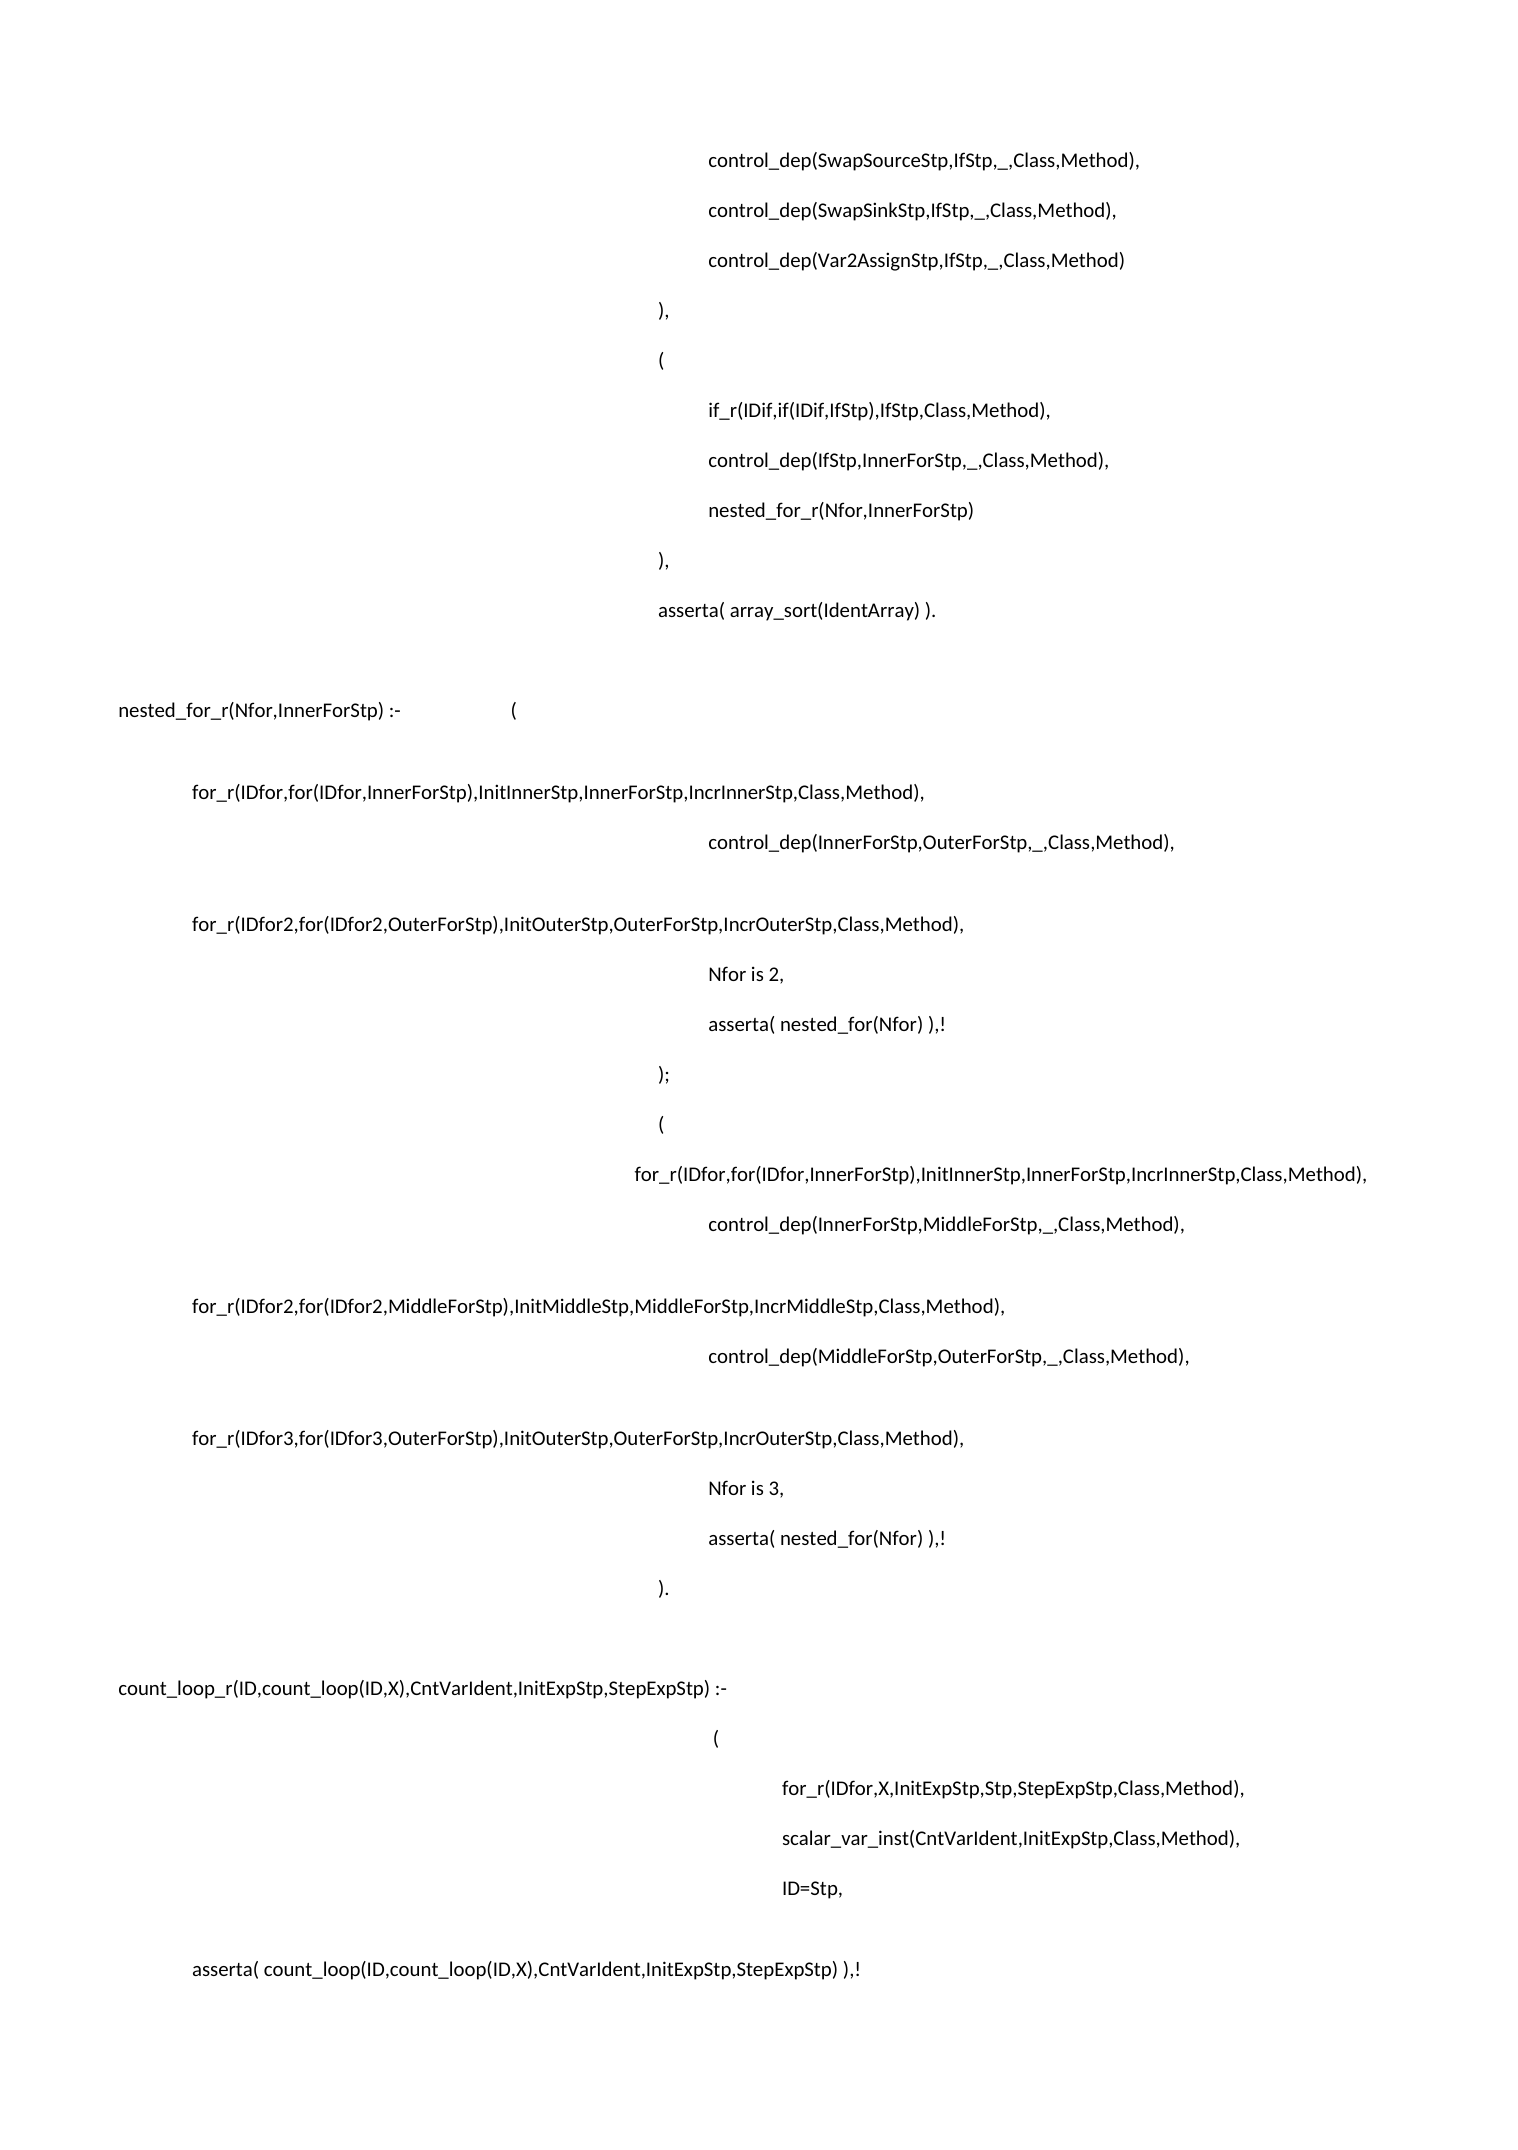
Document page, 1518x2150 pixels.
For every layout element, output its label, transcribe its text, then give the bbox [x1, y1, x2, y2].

text asserta( nested_for(Nfor) ),! [118, 1525, 1399, 1550]
text control_dep(Var2AssignStp,IfStp,_,Class,Method) [118, 248, 1399, 273]
text ( [118, 1725, 1399, 1750]
text asserta( array_sort(IdentArray) ). [118, 598, 1399, 623]
text ID=Stp, [118, 1875, 1399, 1900]
text ( [118, 1111, 1399, 1137]
text for_r(IDfor2,for(IDfor2,MiddleForStp),InitMiddleStp,MiddleForStp,IncrMiddleStp,Class,Method), [118, 1261, 1399, 1318]
text asserta( nested_for(Nfor) ),! [118, 1011, 1399, 1037]
text count_loop_r(ID,count_loop(ID,X),CntVarIdent,InitExpStp,StepExpStp) :- [118, 1675, 1399, 1700]
text control_dep(IfStp,InnerForStp,_,Class,Method), [118, 448, 1399, 473]
text ); [118, 1061, 1399, 1087]
text nested_for_r(Nfor,InnerForStp) :- ( [118, 698, 1399, 723]
text ). [118, 1575, 1399, 1600]
text for_r(IDfor2,for(IDfor2,OuterForStp),InitOuterStp,OuterForStp,IncrOuterStp,Class,Method), [118, 879, 1399, 937]
text ), [118, 298, 1399, 323]
text control_dep(MiddleForStp,OuterForStp,_,Class,Method), [118, 1343, 1399, 1368]
text nested_for_r(Nfor,InnerForStp) [118, 498, 1399, 523]
text control_dep(SwapSinkStp,IfStp,_,Class,Method), [118, 198, 1399, 223]
text ( [118, 348, 1399, 373]
text for_r(IDfor,for(IDfor,InnerForStp),InitInnerStp,InnerForStp,IncrInnerStp,Class,Method), [118, 1161, 1399, 1187]
text if_r(IDif,if(IDif,IfStp),IfStp,Class,Method), [118, 398, 1399, 423]
text control_dep(InnerForStp,OuterForStp,_,Class,Method), [118, 829, 1399, 855]
text Nfor is 2, [118, 961, 1399, 987]
text for_r(IDfor,for(IDfor,InnerForStp),InitInnerStp,InnerForStp,IncrInnerStp,Class,Method), [118, 748, 1399, 805]
text control_dep(InnerForStp,MiddleForStp,_,Class,Method), [118, 1211, 1399, 1237]
text control_dep(SwapSourceStp,IfStp,_,Class,Method), [118, 148, 1399, 173]
text for_r(IDfor,X,InitExpStp,Stp,StepExpStp,Class,Method), [118, 1775, 1399, 1800]
text Nfor is 3, [118, 1475, 1399, 1500]
text for_r(IDfor3,for(IDfor3,OuterForStp),InitOuterStp,OuterForStp,IncrOuterStp,Class,Method), [118, 1393, 1399, 1450]
text scalar_var_inst(CntVarIdent,InitExpStp,Class,Method), [118, 1825, 1399, 1850]
text ), [118, 548, 1399, 573]
text asserta( count_loop(ID,count_loop(ID,X),CntVarIdent,InitExpStp,StepExpStp) ),! [118, 1925, 1399, 1982]
